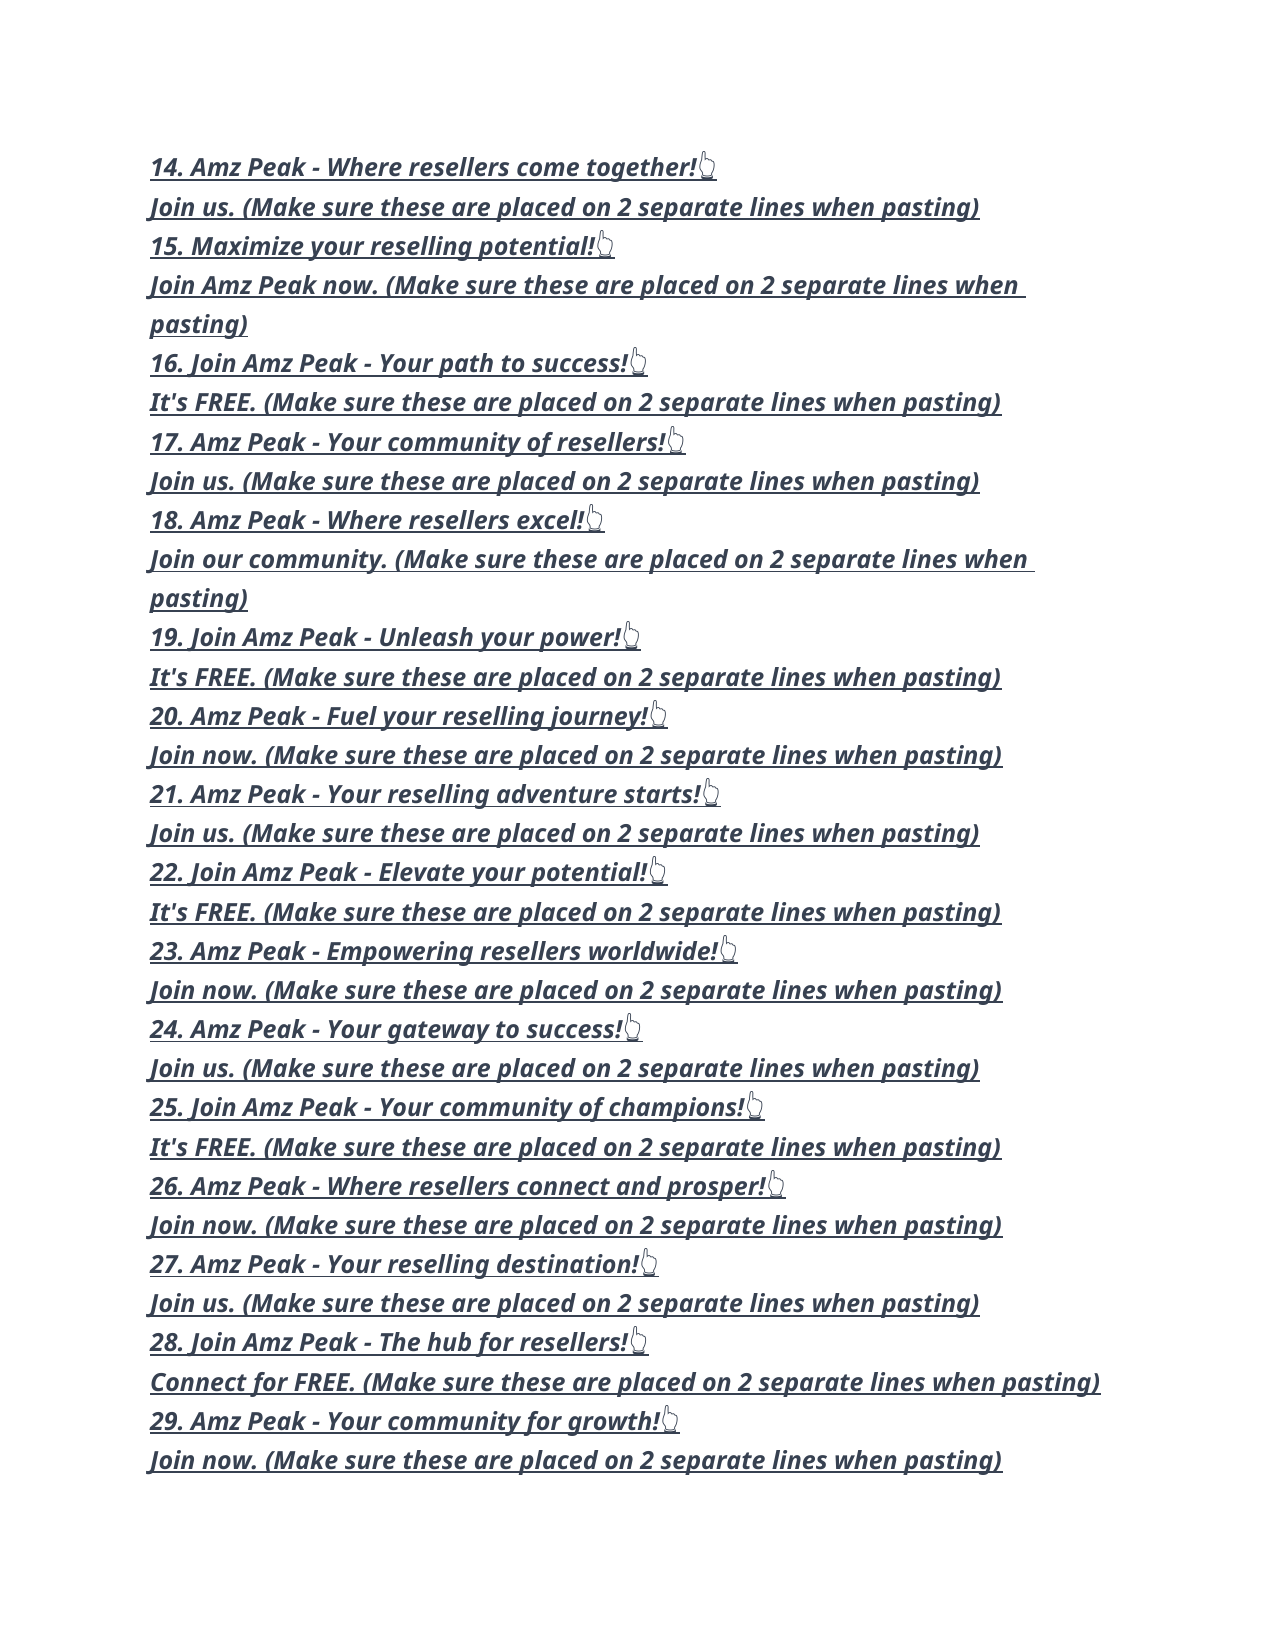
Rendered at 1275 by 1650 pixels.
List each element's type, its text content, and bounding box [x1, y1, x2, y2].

text 15. Maximize your reselling potential!👆 [150, 228, 1125, 262]
text 18. Amz Peak - Where resellers excel!👆 [150, 502, 1125, 537]
text 21. Amz Peak - Your reselling adventure starts!👆 [150, 777, 1125, 811]
text It's FREE. (Make sure these are placed on 2 separate lines when pasting) [150, 385, 1125, 419]
text Join now. (Make sure these are placed on 2 separate lines when pasting) [150, 1207, 1125, 1242]
text 29. Amz Peak - Your community for growth!👆 [150, 1403, 1125, 1437]
text 26. Amz Peak - Where resellers connect and prosper!👆 [150, 1168, 1125, 1202]
text Join us. (Make sure these are placed on 2 separate lines when pasting) [150, 189, 1125, 223]
text It's FREE. (Make sure these are placed on 2 separate lines when pasting) [150, 659, 1125, 693]
text Join now. (Make sure these are placed on 2 separate lines when pasting) [150, 737, 1125, 772]
text 17. Amz Peak - Your community of resellers!👆 [150, 424, 1125, 458]
text Join us. (Make sure these are placed on 2 separate lines when pasting) [150, 1051, 1125, 1085]
text 14. Amz Peak - Where resellers come together!👆 [150, 150, 1125, 184]
text 19. Join Amz Peak - Unleash your power!👆 [150, 620, 1125, 654]
text 16. Join Amz Peak - Your path to success!👆 [150, 346, 1125, 380]
text It's FREE. (Make sure these are placed on 2 separate lines when pasting) [150, 1129, 1125, 1163]
text 25. Join Amz Peak - Your community of champions!👆 [150, 1090, 1125, 1124]
text 27. Amz Peak - Your reselling destination!👆 [150, 1247, 1125, 1281]
text It's FREE. (Make sure these are placed on 2 separate lines when pasting) [150, 894, 1125, 928]
text Join now. (Make sure these are placed on 2 separate lines when pasting) [150, 1442, 1125, 1477]
text Join us. (Make sure these are placed on 2 separate lines when pasting) [150, 816, 1125, 850]
text Join Amz Peak now. (Make sure these are placed on 2 separate lines when pasting) [150, 267, 1125, 341]
text 22. Join Amz Peak - Elevate your potential!👆 [150, 855, 1125, 889]
text 23. Amz Peak - Empowering resellers worldwide!👆 [150, 933, 1125, 967]
text 24. Amz Peak - Your gateway to success!👆 [150, 1012, 1125, 1046]
text 20. Amz Peak - Fuel your reselling journey!👆 [150, 698, 1125, 732]
text 28. Join Amz Peak - The hub for resellers!👆 [150, 1325, 1125, 1359]
text Join now. (Make sure these are placed on 2 separate lines when pasting) [150, 972, 1125, 1007]
text Join our community. (Make sure these are placed on 2 separate lines when pasting) [150, 542, 1125, 615]
text Join us. (Make sure these are placed on 2 separate lines when pasting) [150, 1286, 1125, 1320]
text Join us. (Make sure these are placed on 2 separate lines when pasting) [150, 463, 1125, 497]
text Connect for FREE. (Make sure these are placed on 2 separate lines when pasting) [150, 1364, 1125, 1398]
